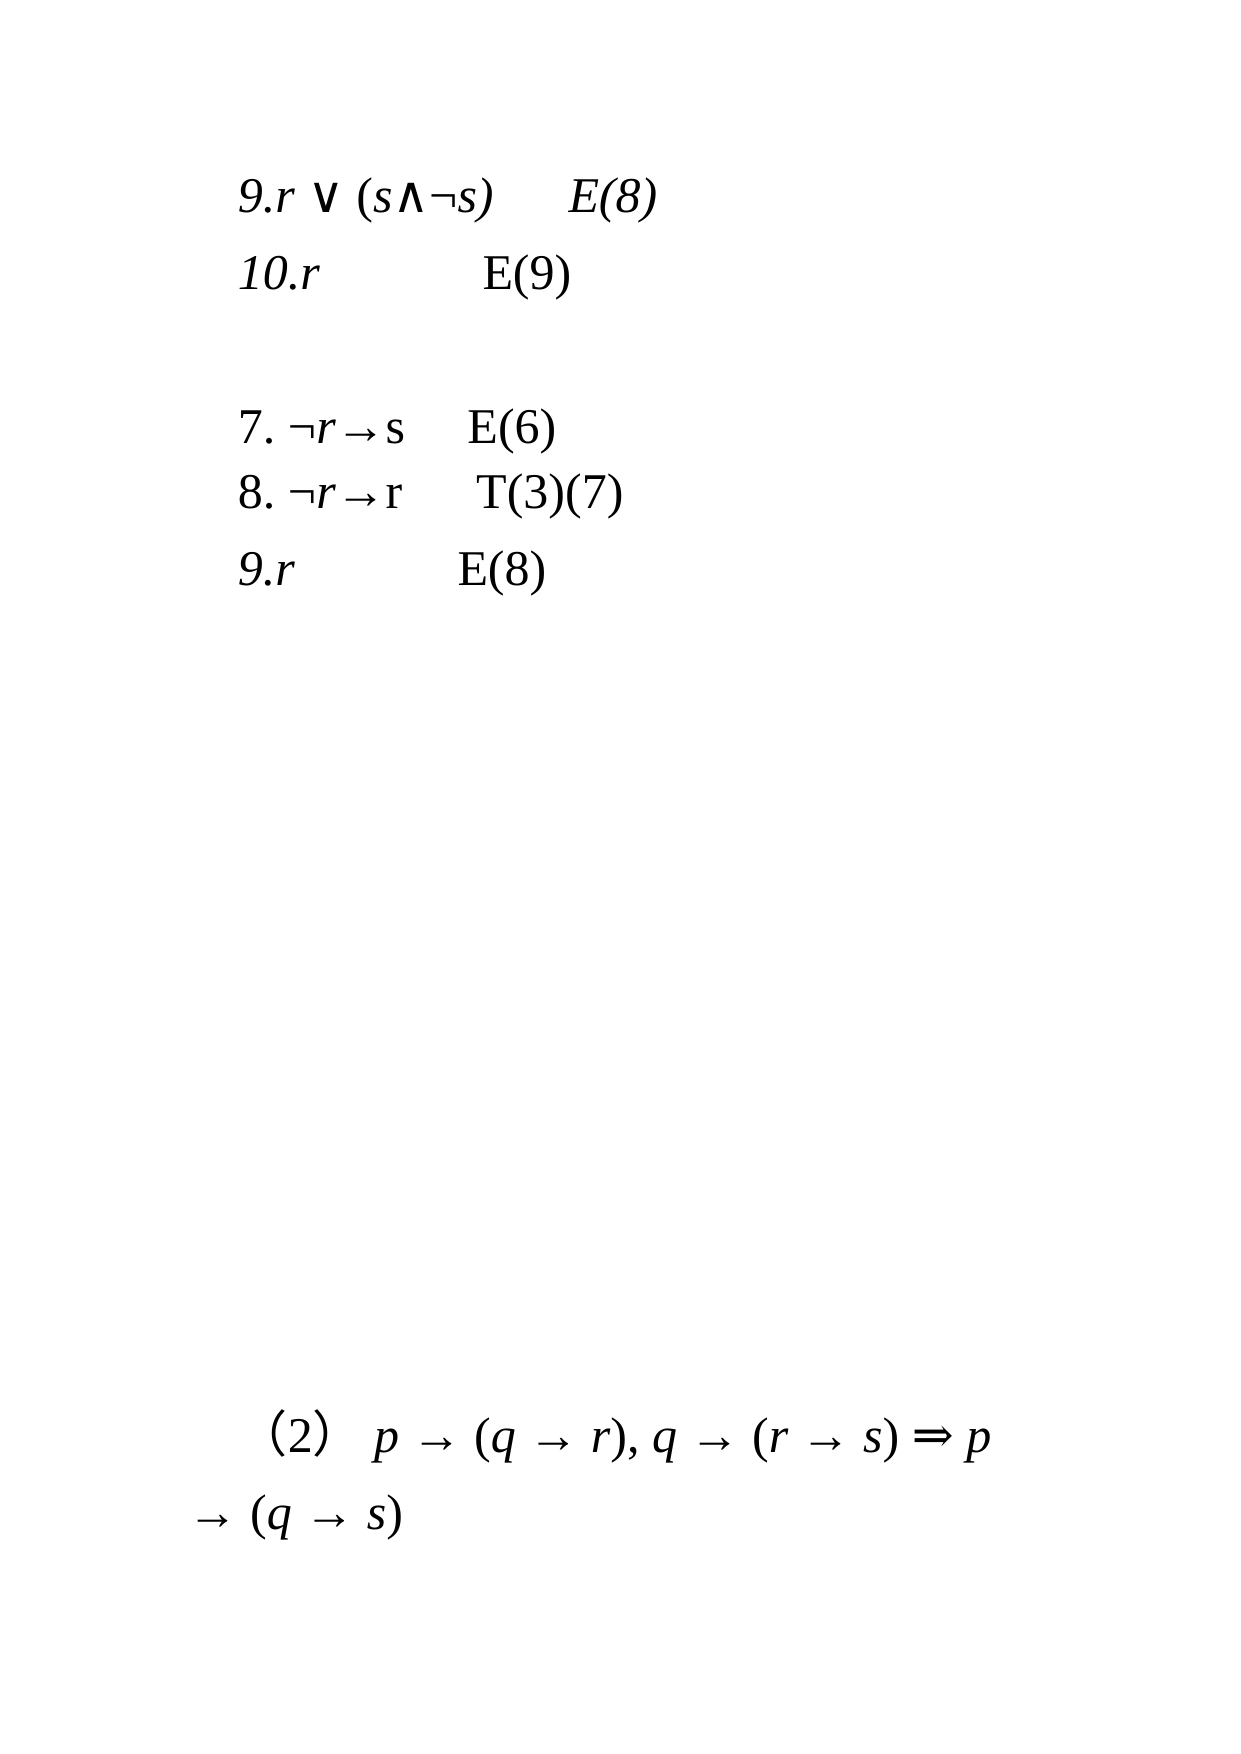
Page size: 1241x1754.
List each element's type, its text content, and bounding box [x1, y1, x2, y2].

list ¬r→s E(6) [187, 393, 1053, 458]
text 9.r E(8) [187, 535, 1053, 600]
text 10.r E(9) [187, 239, 1053, 304]
text 9.r ∨ (s∧¬s) E(8) [187, 162, 1053, 227]
list ¬r→r T(3)(7) [187, 458, 1053, 523]
list p → (q → r), q → (r → s) ⇒ p → (q → s) [187, 1382, 1053, 1544]
